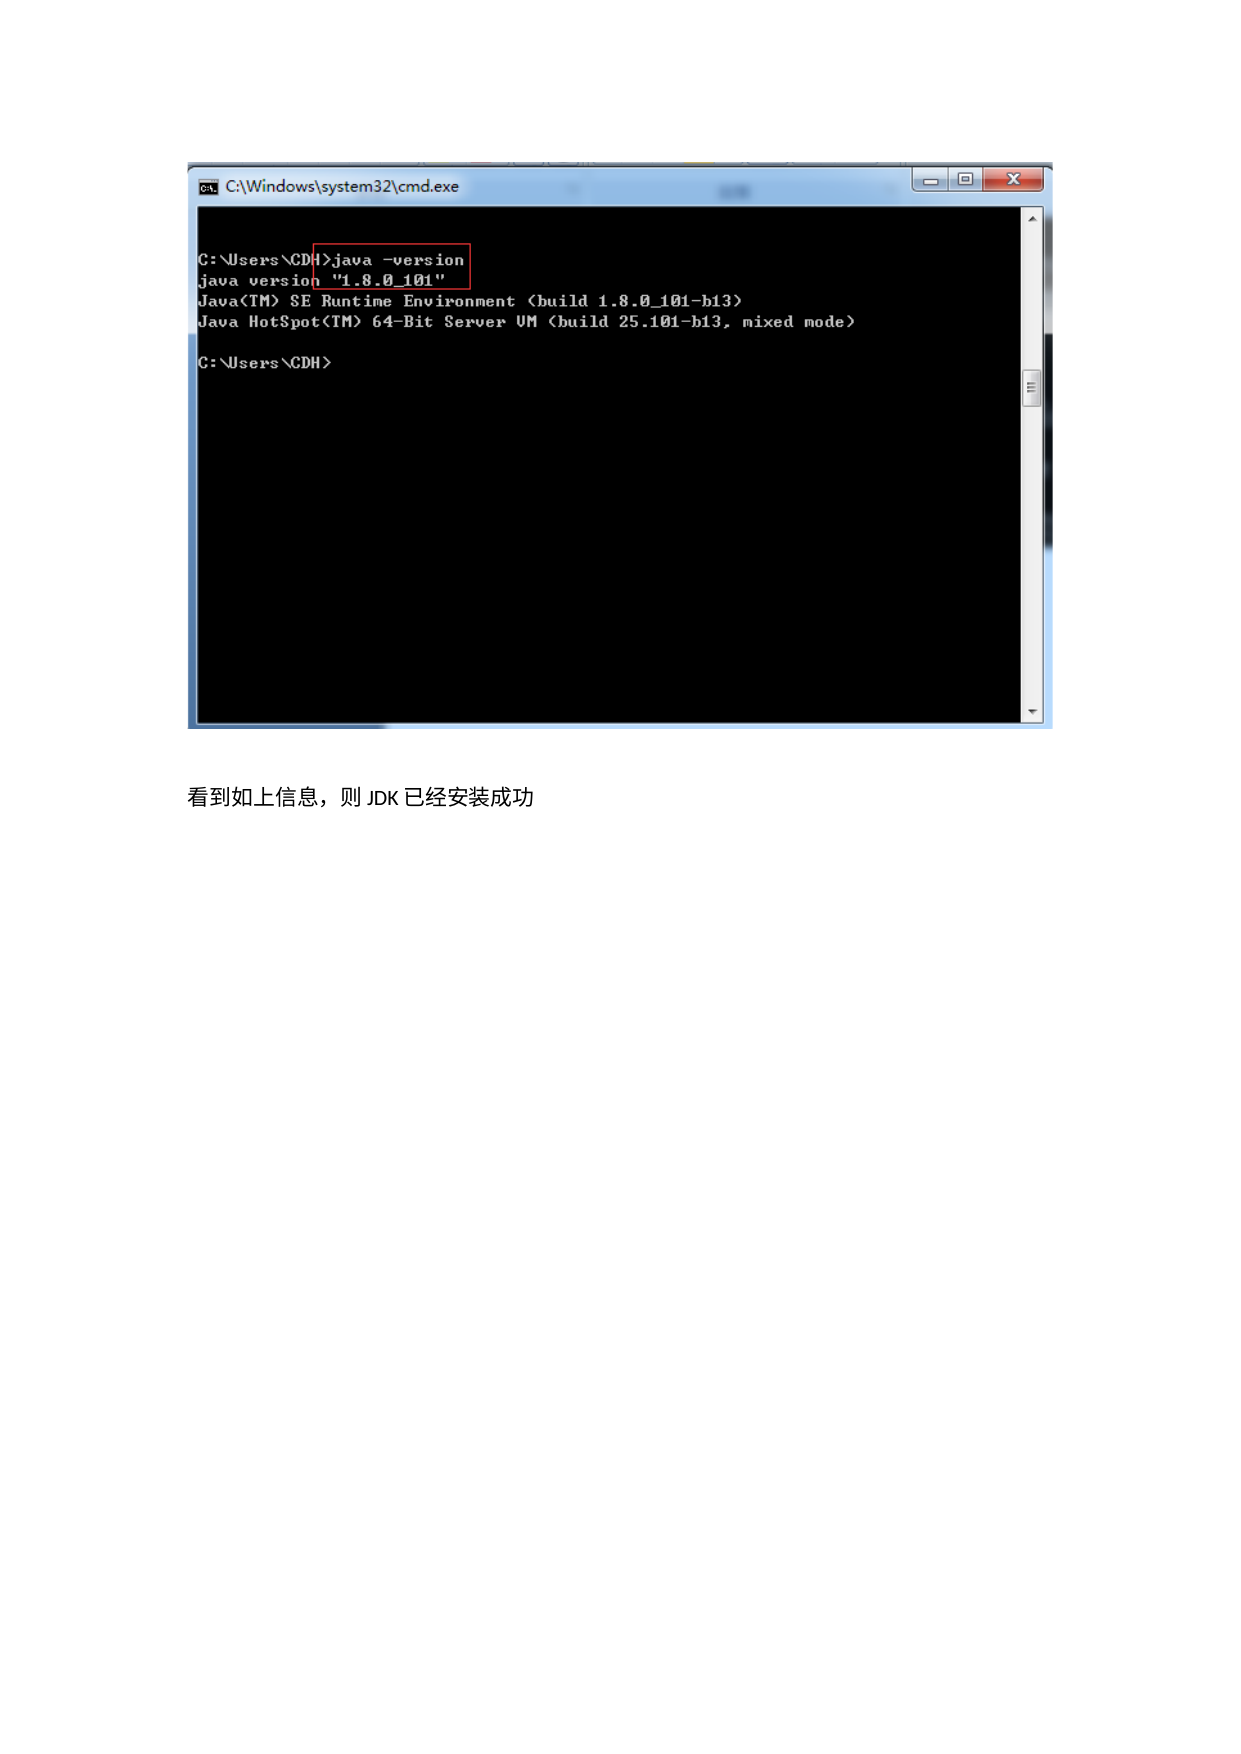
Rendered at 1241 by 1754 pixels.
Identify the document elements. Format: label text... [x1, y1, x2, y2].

text 看到如上信息，则JDK已经安装成功 [187, 779, 1053, 812]
picture [187, 162, 1053, 729]
